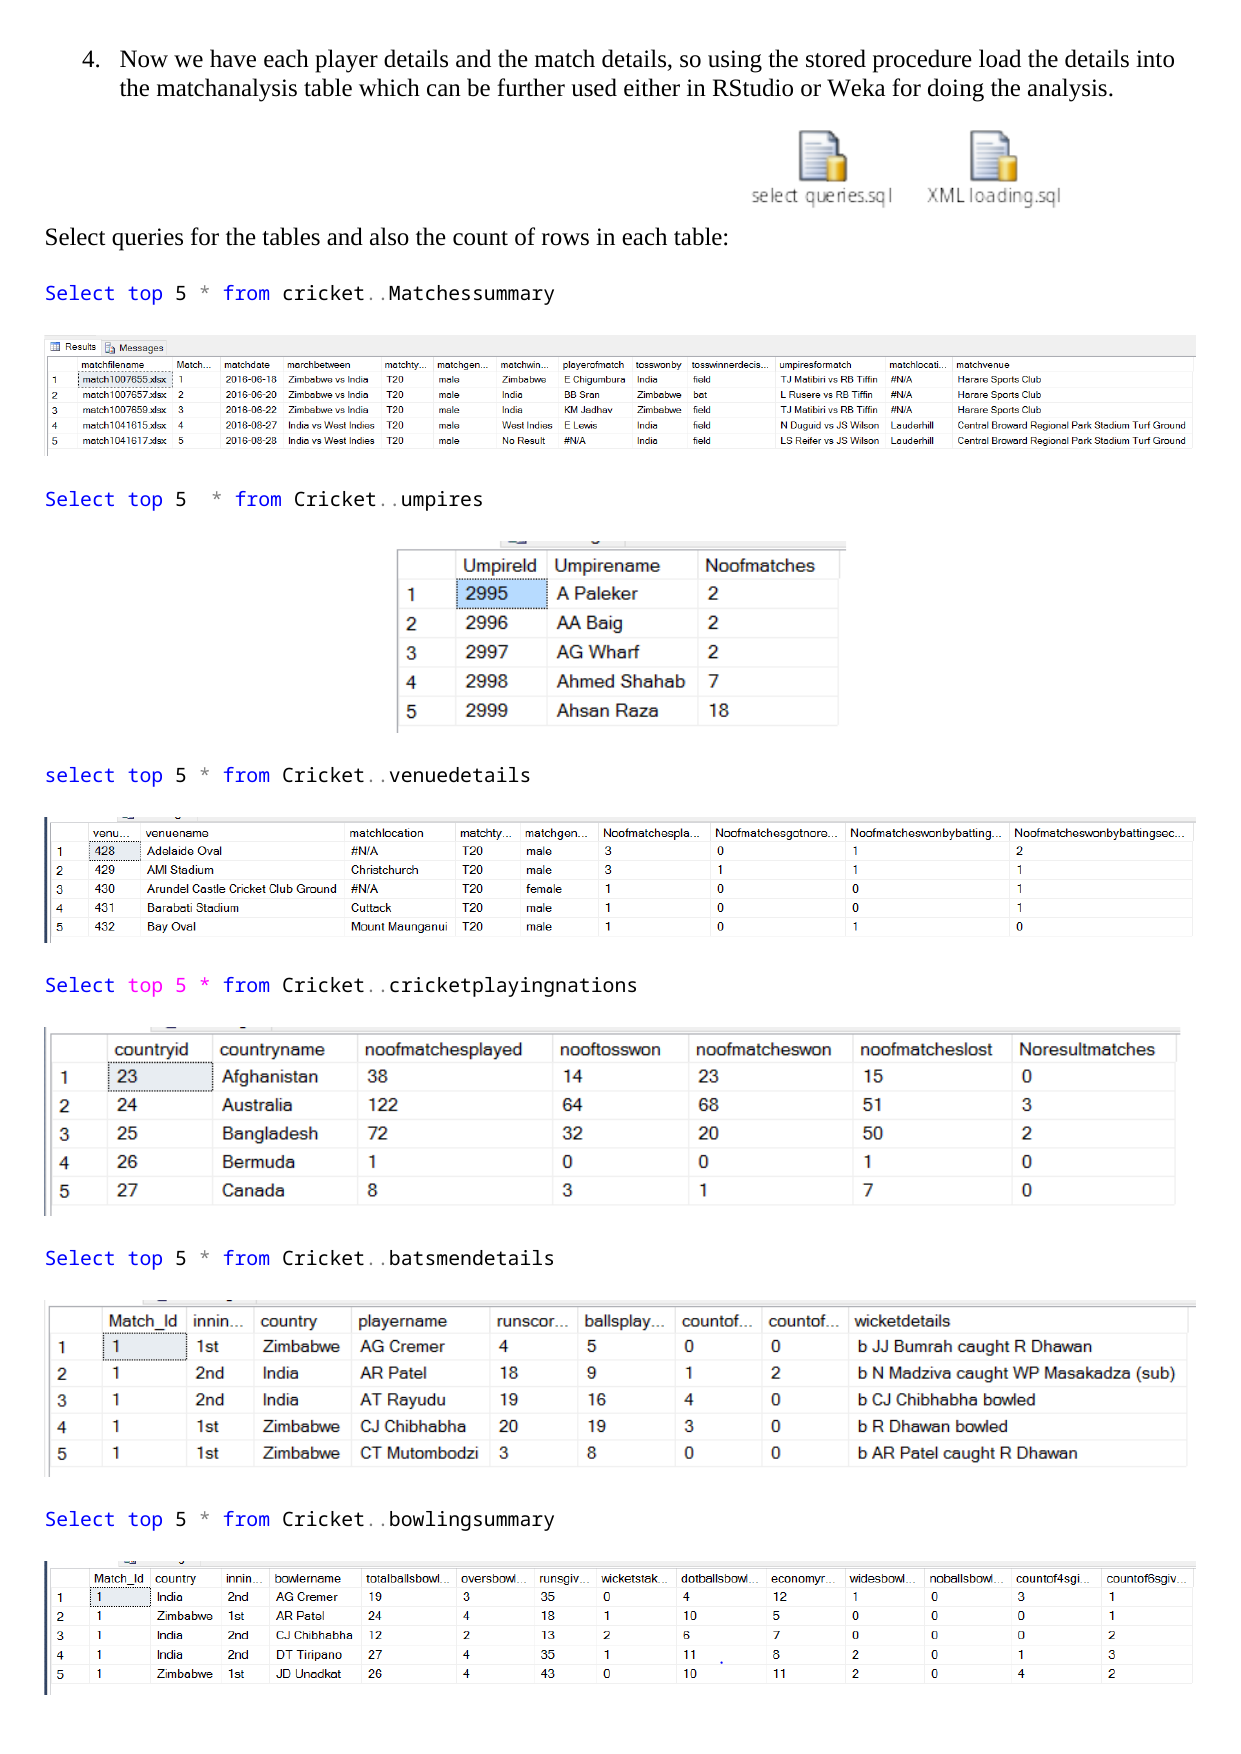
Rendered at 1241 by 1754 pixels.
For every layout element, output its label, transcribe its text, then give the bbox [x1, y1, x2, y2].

picture [44, 335, 1196, 456]
text Select top 5 * from cricket..Matchessummary [44, 280, 1196, 307]
picture [44, 1300, 1196, 1477]
text Select top 5 * from Cricket..cricketplayingnations [44, 972, 1196, 999]
picture [393, 541, 847, 733]
text Select queries for the tables and also the count of rows in each table: [44, 131, 1196, 251]
text Select top 5 * from Cricket..batsmendetails [44, 1244, 1196, 1271]
text Select top 5 * from Cricket..umpires [44, 485, 1196, 512]
list Now we have each player details and the match details, so using the stored procedure load the details into the matchanalysis table which can be further used either in RStudio or Weka for doing the analysis. [82, 44, 1196, 102]
text Select top 5 * from Cricket..bowlingsummary [44, 1505, 1196, 1532]
picture [44, 1027, 1181, 1216]
text select top 5 * from Cricket..venuedetails [44, 761, 1196, 788]
picture [44, 1561, 1196, 1695]
picture [44, 817, 1196, 943]
